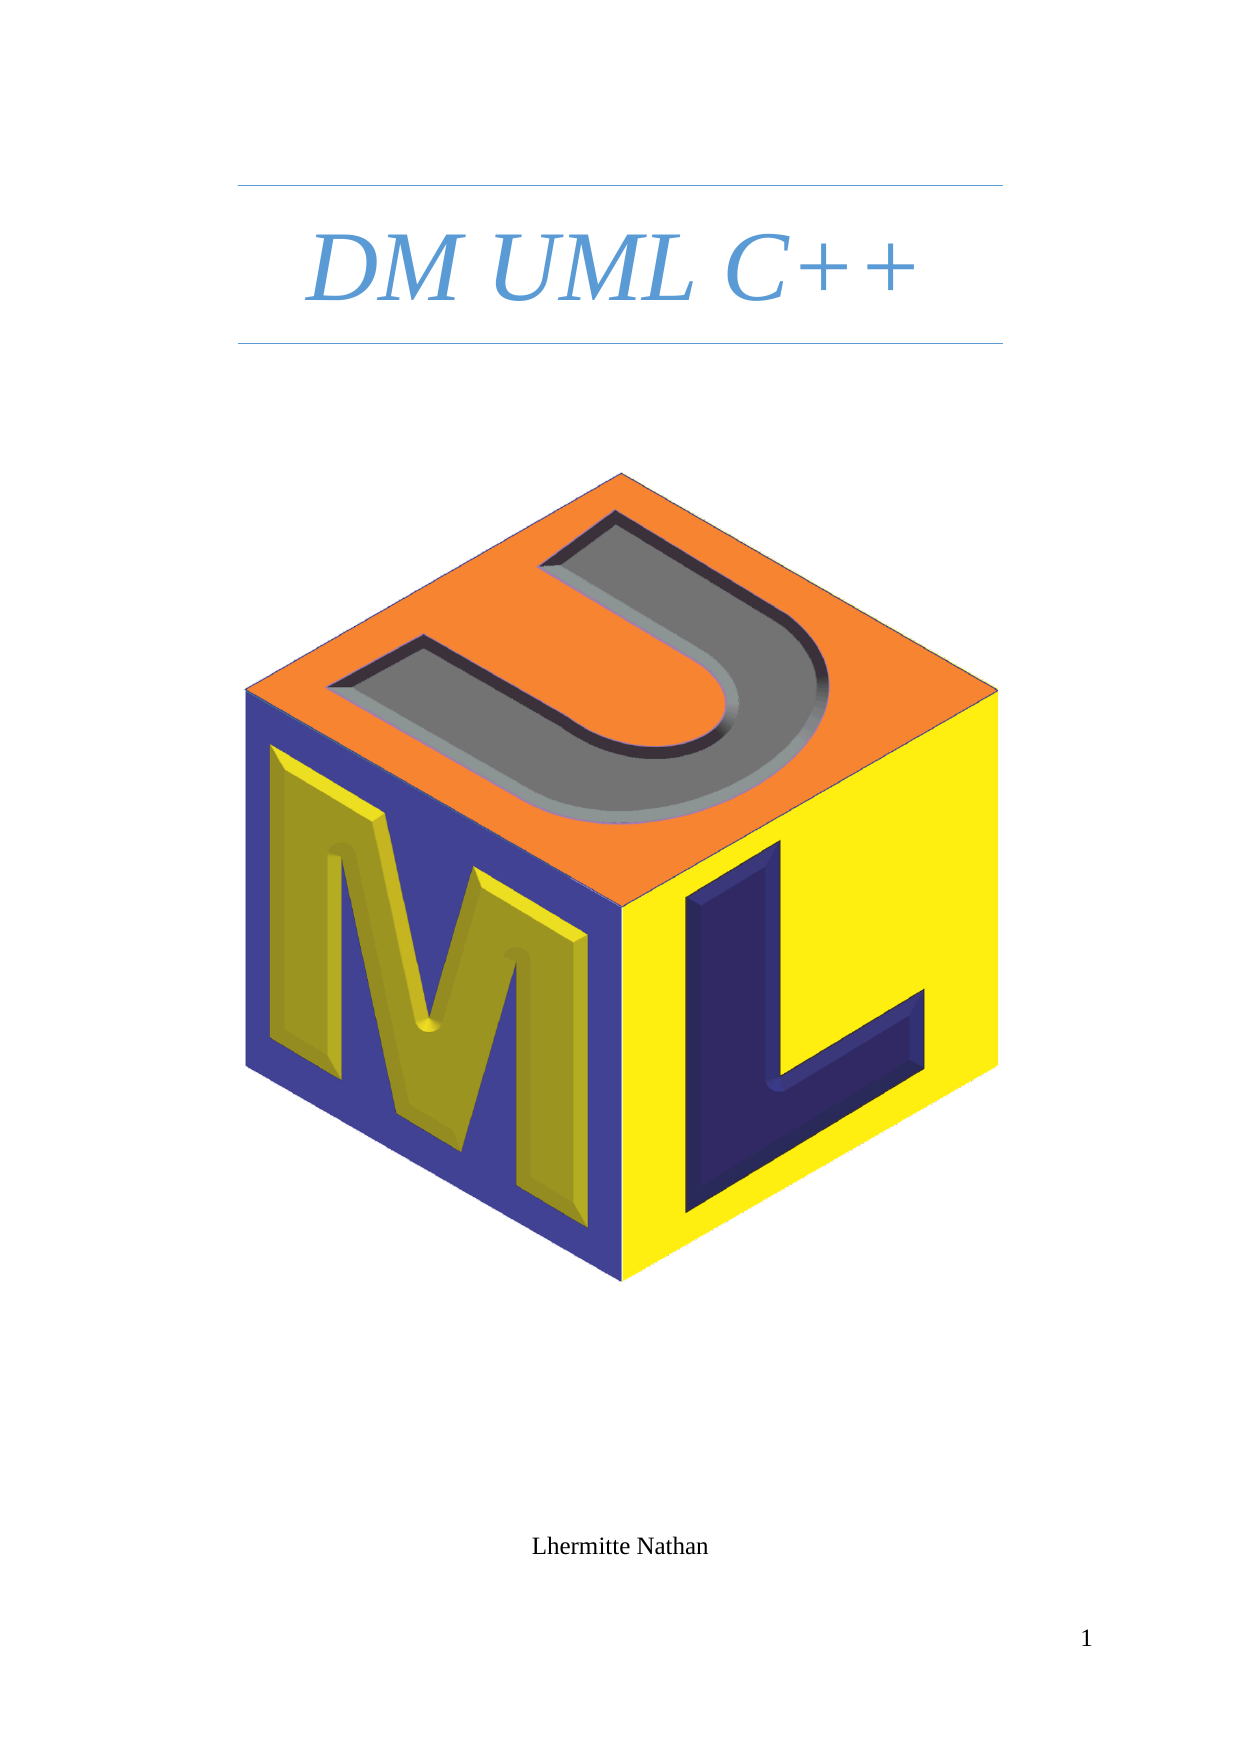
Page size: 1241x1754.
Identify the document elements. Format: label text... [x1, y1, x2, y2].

text DM UML C++ [238, 186, 1003, 343]
picture [242, 472, 999, 1282]
text Lhermitte Nathan [148, 1531, 1093, 1560]
